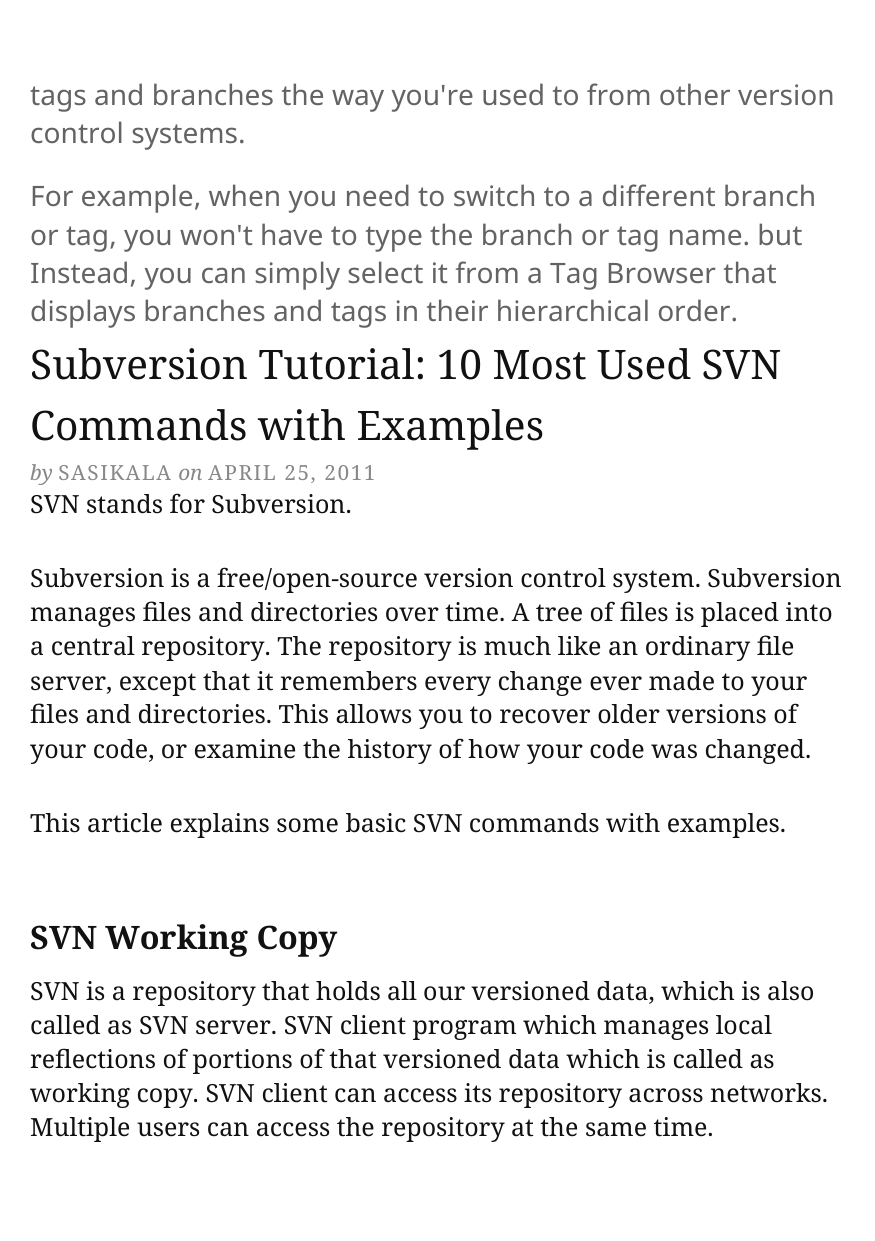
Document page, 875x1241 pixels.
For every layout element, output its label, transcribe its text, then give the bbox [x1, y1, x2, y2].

text SVN is a repository that holds all our versioned data, which is also called as SVN server. SVN client program which manages local reflections of portions of that versioned data which is called as working copy. SVN client can access its repository across networks. Multiple users can access the repository at the same time. [30, 974, 844, 1144]
text This article explains some basic SVN commands with examples. [30, 806, 844, 869]
text For example, when you need to switch to a different branch or tag, you won't have to type the branch or tag name. but Instead, you can simply select it from a Tag Browser that displays branches and tags in their hierarchical order. [30, 177, 844, 330]
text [30, 75, 844, 152]
text Subversion is a free/open-source version control system. Subversion manages files and directories over time. A tree of files is placed into a central repository. The repository is much like an ordinary file server, except that it remembers every change ever made to your files and directories. This allows you to recover older versions of your code, or examine the history of how your code was changed. [30, 561, 844, 765]
subtitle SVN Working Copy [30, 914, 844, 958]
text by SASIKALA on APRIL 25, 2011 [30, 452, 844, 486]
subtitle Subversion Tutorial: 10 Most Used SVN Commands with Examples [30, 330, 844, 452]
text SVN stands for Subversion. [30, 486, 844, 520]
